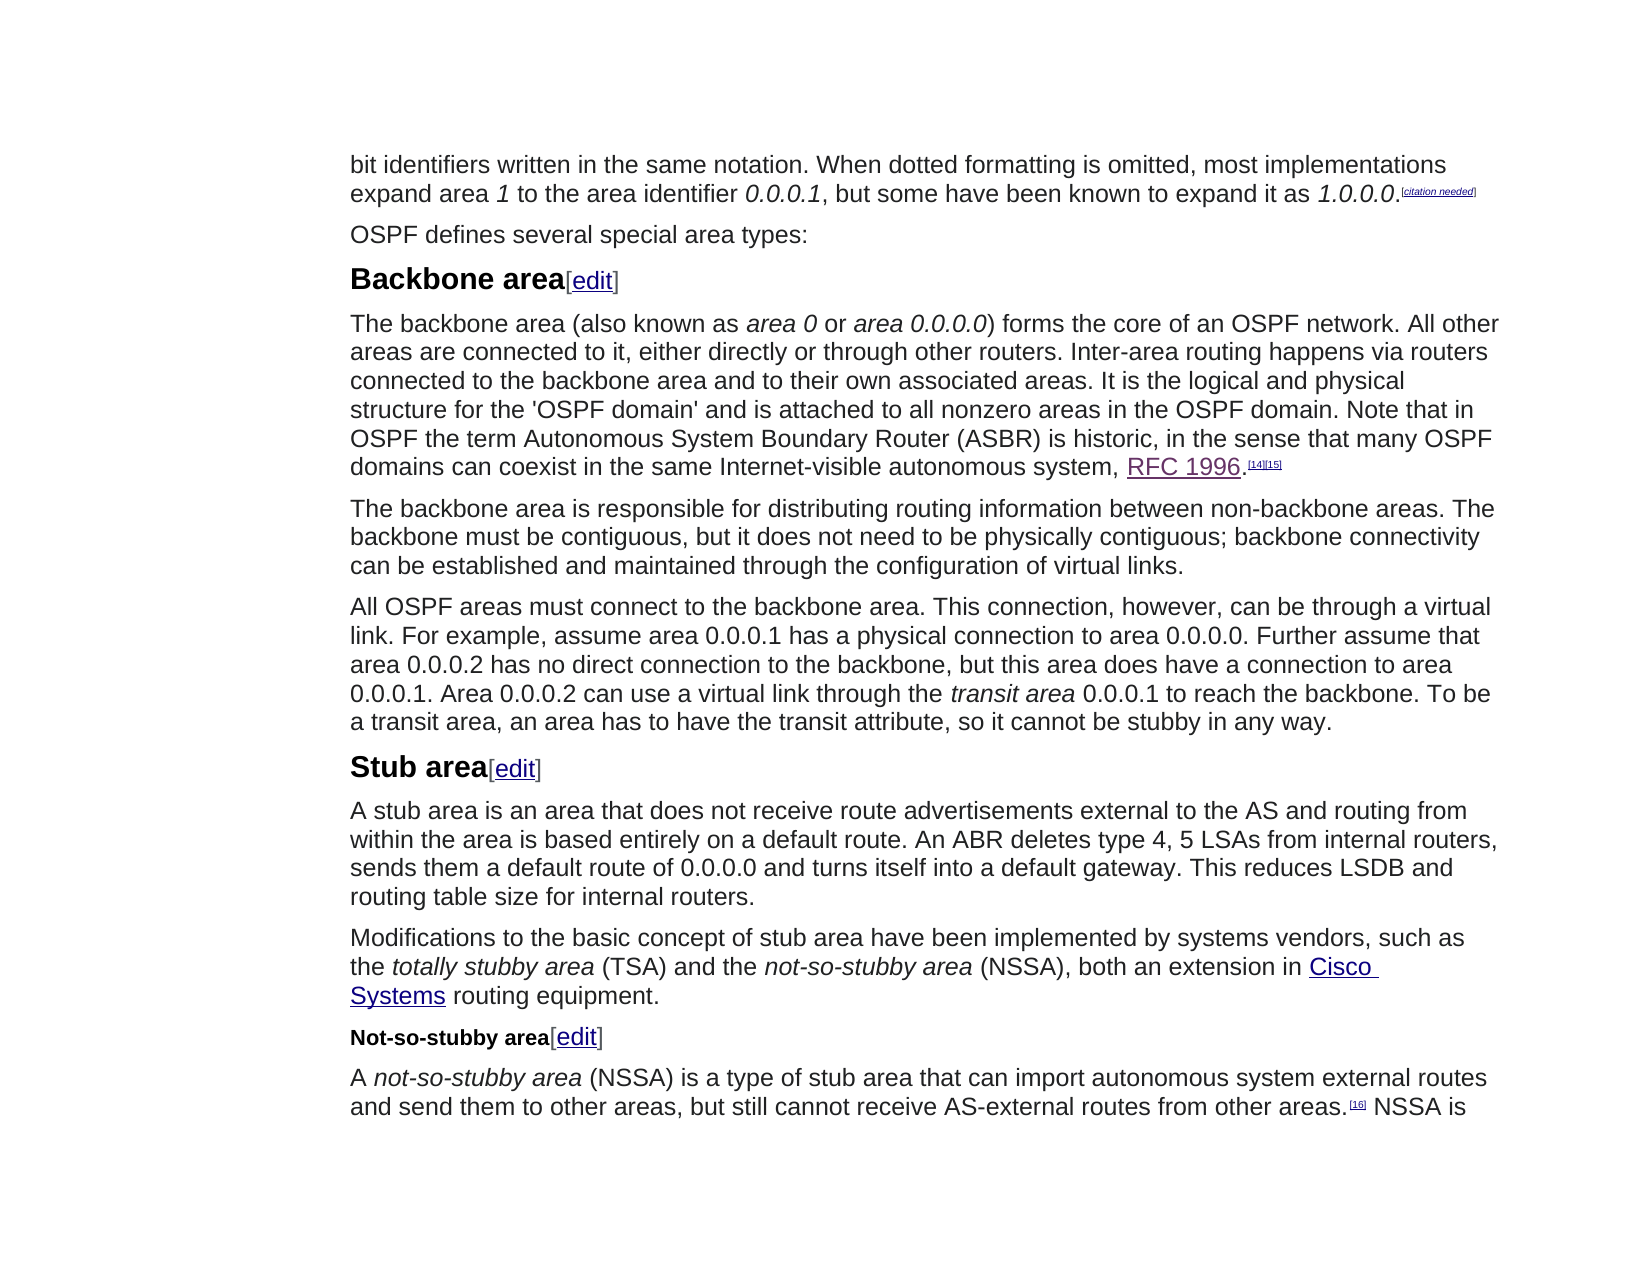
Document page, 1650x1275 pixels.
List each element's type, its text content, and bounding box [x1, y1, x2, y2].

text Not-so-stubby area[edit] [350, 1022, 1500, 1051]
text All OSPF areas must connect to the backbone area. This connection, however, can be through a virtual link. For example, assume area 0.0.0.1 has a physical connection to area 0.0.0.0. Further assume that area 0.0.0.2 has no direct connection to the backbone, but this area does have a connection to area 0.0.0.1. Area 0.0.0.2 can use a virtual link through the transit area 0.0.0.1 to reach the backbone. To be a transit area, an area has to have the transit attribute, so it cannot be stubby in any way. [350, 592, 1500, 736]
text The backbone area (also known as area 0 or area 0.0.0.0) forms the core of an OSPF network. All other areas are connected to it, either directly or through other routers. Inter-area routing happens via routers connected to the backbone area and to their own associated areas. It is the logical and physical structure for the 'OSPF domain' and is attached to all nonzero areas in the OSPF domain. Note that in OSPF the term Autonomous System Boundary Router (ASBR) is historic, in the sense that many OSPF domains can coexist in the same Internet-visible autonomous system, RFC 1996.[14][15] [350, 308, 1500, 481]
text OSPF defines several special area types: [350, 220, 1500, 249]
text Backbone area[edit] [350, 261, 1500, 296]
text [350, 1063, 1500, 1121]
text The backbone area is responsible for distributing routing information between non-backbone areas. The backbone must be contiguous, but it does not need to be physically contiguous; backbone connectivity can be established and maintained through the configuration of virtual links. [350, 493, 1500, 580]
text Modifications to the basic concept of stub area have been implemented by systems vendors, such as the totally stubby area (TSA) and the not-so-stubby area (NSSA), both an extension in Cisco Systems routing equipment. [350, 923, 1500, 1009]
text A stub area is an area that does not receive route advertisements external to the AS and routing from within the area is based entirely on a default route. An ABR deletes type 4, 5 LSAs from internal routers, sends them a default route of 0.0.0.0 and turns itself into a default gateway. This reduces LSDB and routing table size for internal routers. [350, 796, 1500, 911]
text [350, 150, 1500, 207]
text Stub area[edit] [350, 748, 1500, 783]
